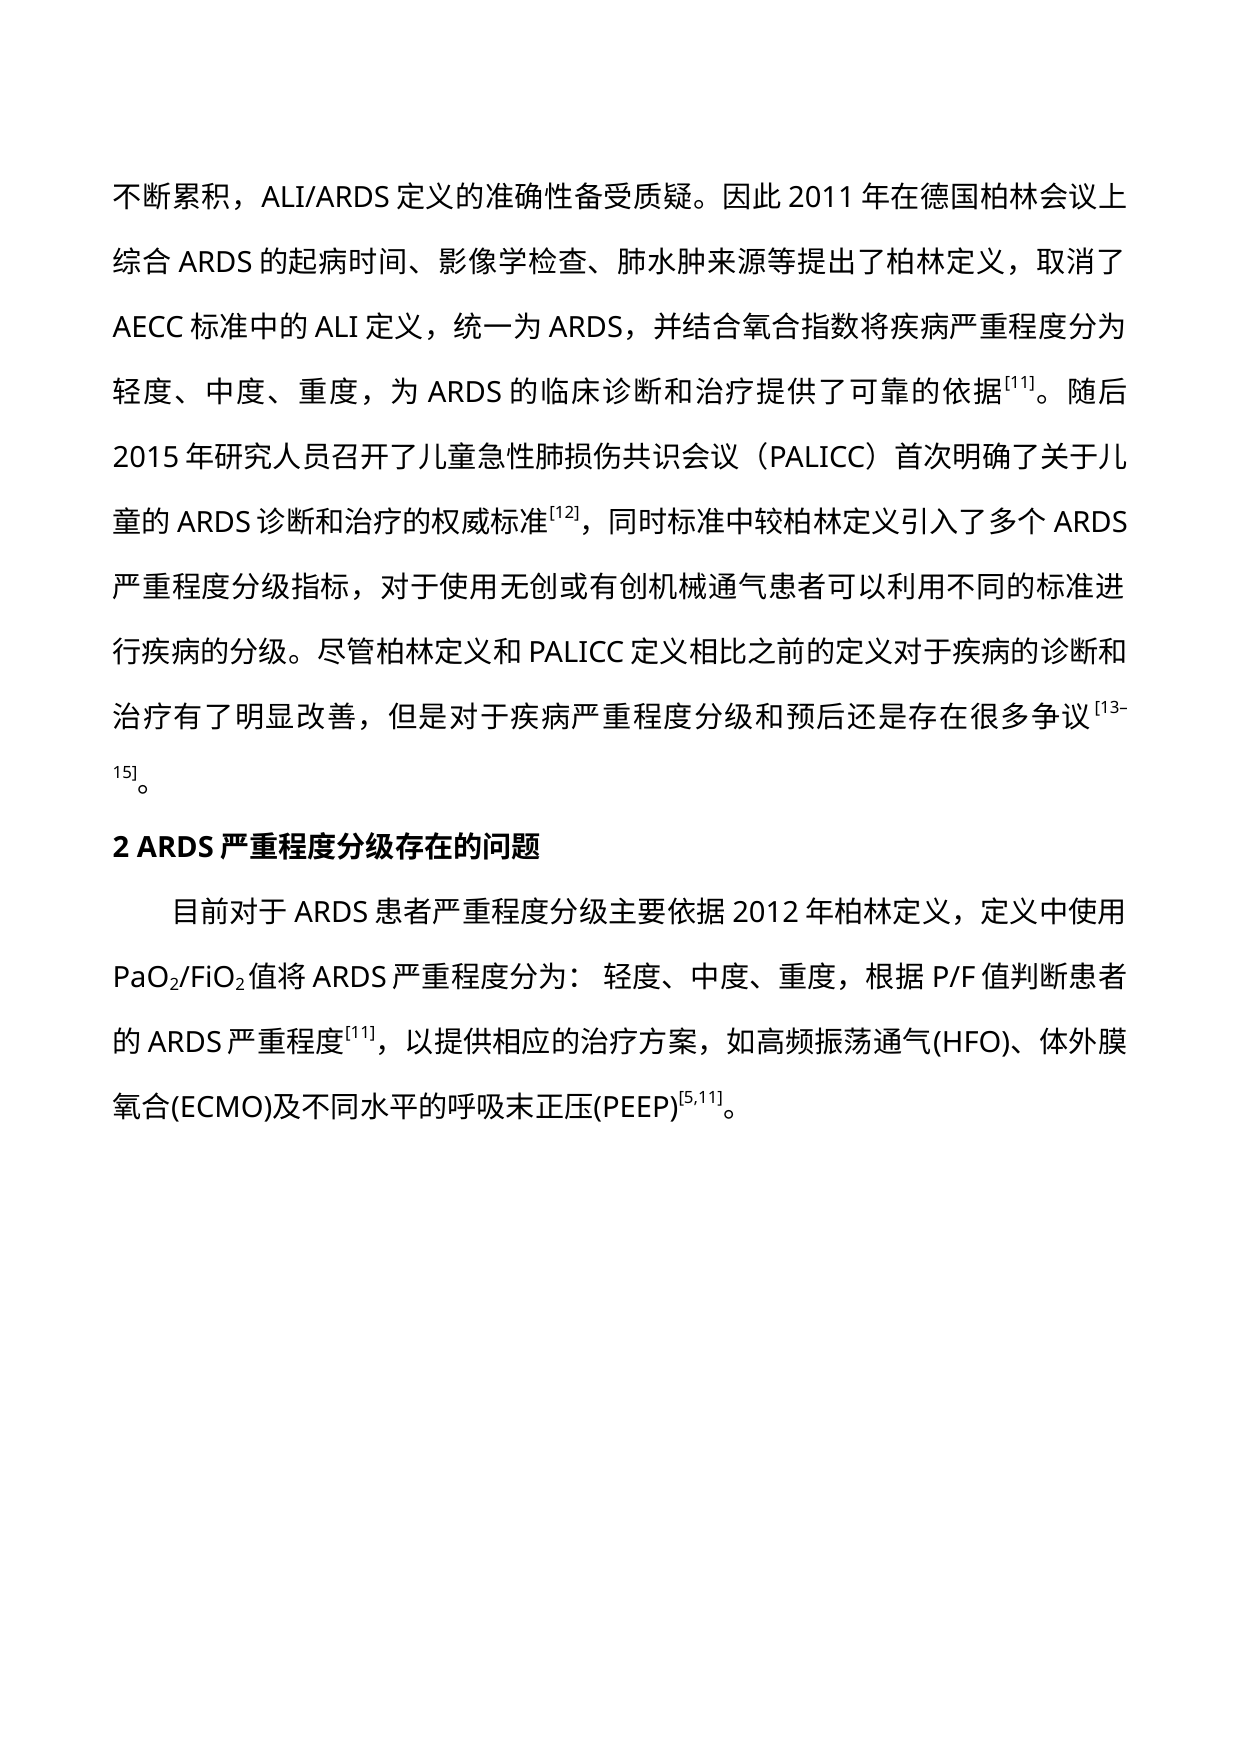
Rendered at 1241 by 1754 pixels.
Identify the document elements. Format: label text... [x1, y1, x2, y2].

text 目前对于ARDS患者严重程度分级主要依据2012年柏林定义，定义中使用PaO2/FiO2值将ARDS严重程度分为： 轻度、中度、重度，根据P/F值判断患者的ARDS严重程度[11]，以提供相应的治疗方案，如高频振荡通气(HFO)、体外膜氧合(ECMO)及不同水平的呼吸末正压(PEEP)[5,11]。 [112, 877, 1128, 1137]
text 2 ARDS严重程度分级存在的问题 [112, 812, 1128, 877]
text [112, 162, 1128, 812]
